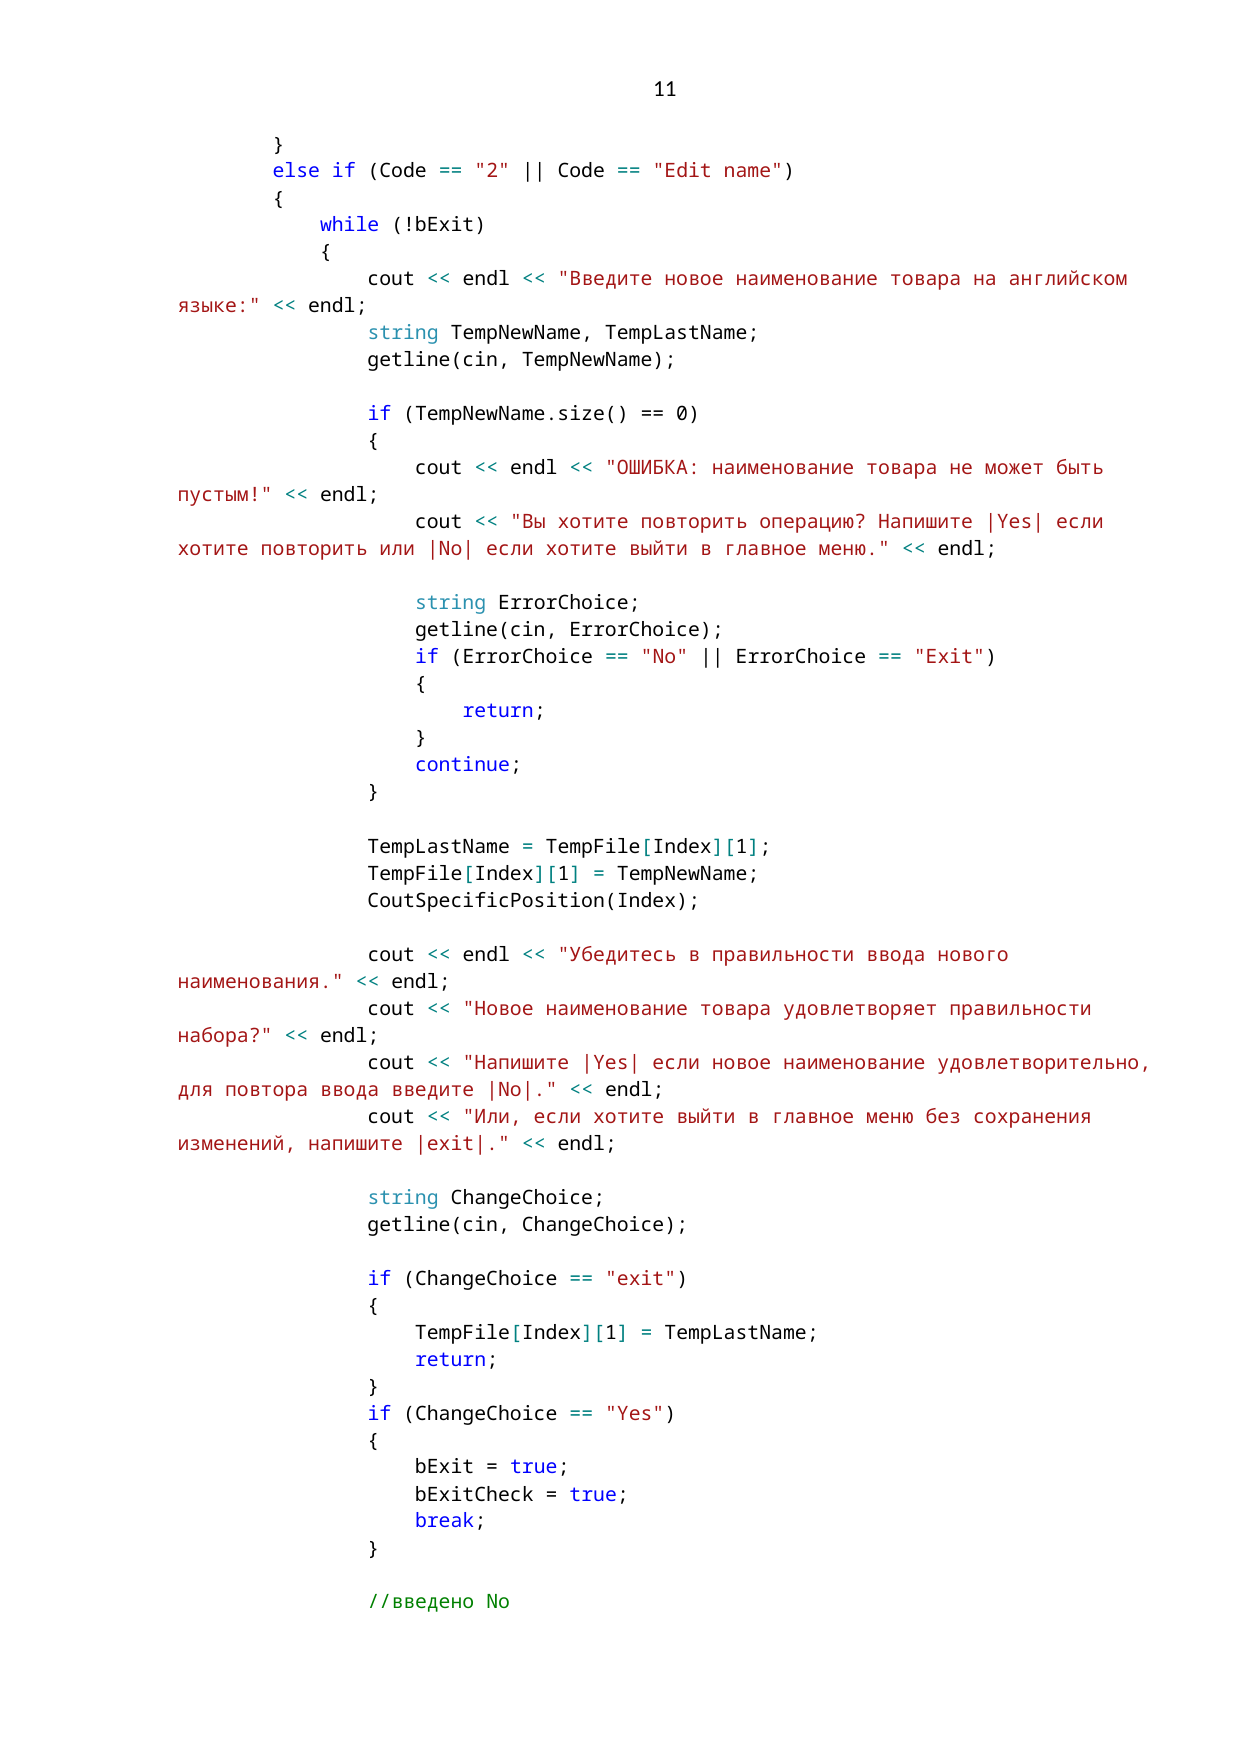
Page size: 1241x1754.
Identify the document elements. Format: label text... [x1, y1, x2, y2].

text string ErrorChoice; [177, 588, 1152, 615]
text cout << "Вы хотите повторить операцию? Напишите |Yes| если хотите повторить или |No| если хотите выйти в главное меню." << endl; [177, 507, 1152, 561]
text { [177, 669, 1152, 696]
text { [177, 238, 1152, 265]
text cout << endl << "ОШИБКА: наименование товара не может быть пустым!" << endl; [177, 453, 1152, 507]
text cout << endl << "Убедитесь в правильности ввода нового наименования." << endl; [177, 940, 1152, 994]
text getline(cin, TempNewName); [177, 346, 1152, 373]
text bExit = true; [177, 1453, 1152, 1480]
text //введено No [177, 1588, 1152, 1615]
text getline(cin, ChangeChoice); [177, 1210, 1152, 1237]
text cout << "Напишите |Yes| если новое наименование удовлетворительно, для повтора ввода введите |No|." << endl; [177, 1048, 1152, 1102]
text continue; [177, 750, 1152, 777]
text while (!bExit) [177, 211, 1152, 238]
text string ChangeChoice; [177, 1183, 1152, 1210]
text TempFile[Index][1] = TempNewName; [177, 859, 1152, 886]
text if (ChangeChoice == "exit") [177, 1264, 1152, 1291]
text cout << endl << "Введите новое наименование товара на английском языке:" << endl; [177, 265, 1152, 319]
text } [177, 1372, 1152, 1399]
text else if (Code == "2" || Code == "Edit name") [177, 157, 1152, 184]
text TempFile[Index][1] = TempLastName; [177, 1318, 1152, 1345]
text { [177, 1291, 1152, 1318]
text return; [177, 696, 1152, 723]
text { [177, 1426, 1152, 1453]
text bExitCheck = true; [177, 1480, 1152, 1507]
text string TempNewName, TempLastName; [177, 319, 1152, 346]
text { [177, 427, 1152, 453]
text { [177, 184, 1152, 211]
text } [177, 130, 1152, 157]
text return; [177, 1345, 1152, 1372]
text TempLastName = TempFile[Index][1]; [177, 832, 1152, 859]
text CoutSpecificPosition(Index); [177, 886, 1152, 913]
text getline(cin, ErrorChoice); [177, 615, 1152, 642]
text cout << "Или, если хотите выйти в главное меню без сохранения изменений, напишите |exit|." << endl; [177, 1102, 1152, 1156]
text if (TempNewName.size() == 0) [177, 399, 1152, 427]
text } [177, 1534, 1152, 1561]
text break; [177, 1507, 1152, 1534]
text cout << "Новое наименование товара удовлетворяет правильности набора?" << endl; [177, 994, 1152, 1048]
text if (ErrorChoice == "No" || ErrorChoice == "Exit") [177, 642, 1152, 669]
text } [177, 777, 1152, 804]
text if (ChangeChoice == "Yes") [177, 1399, 1152, 1426]
text } [177, 723, 1152, 750]
